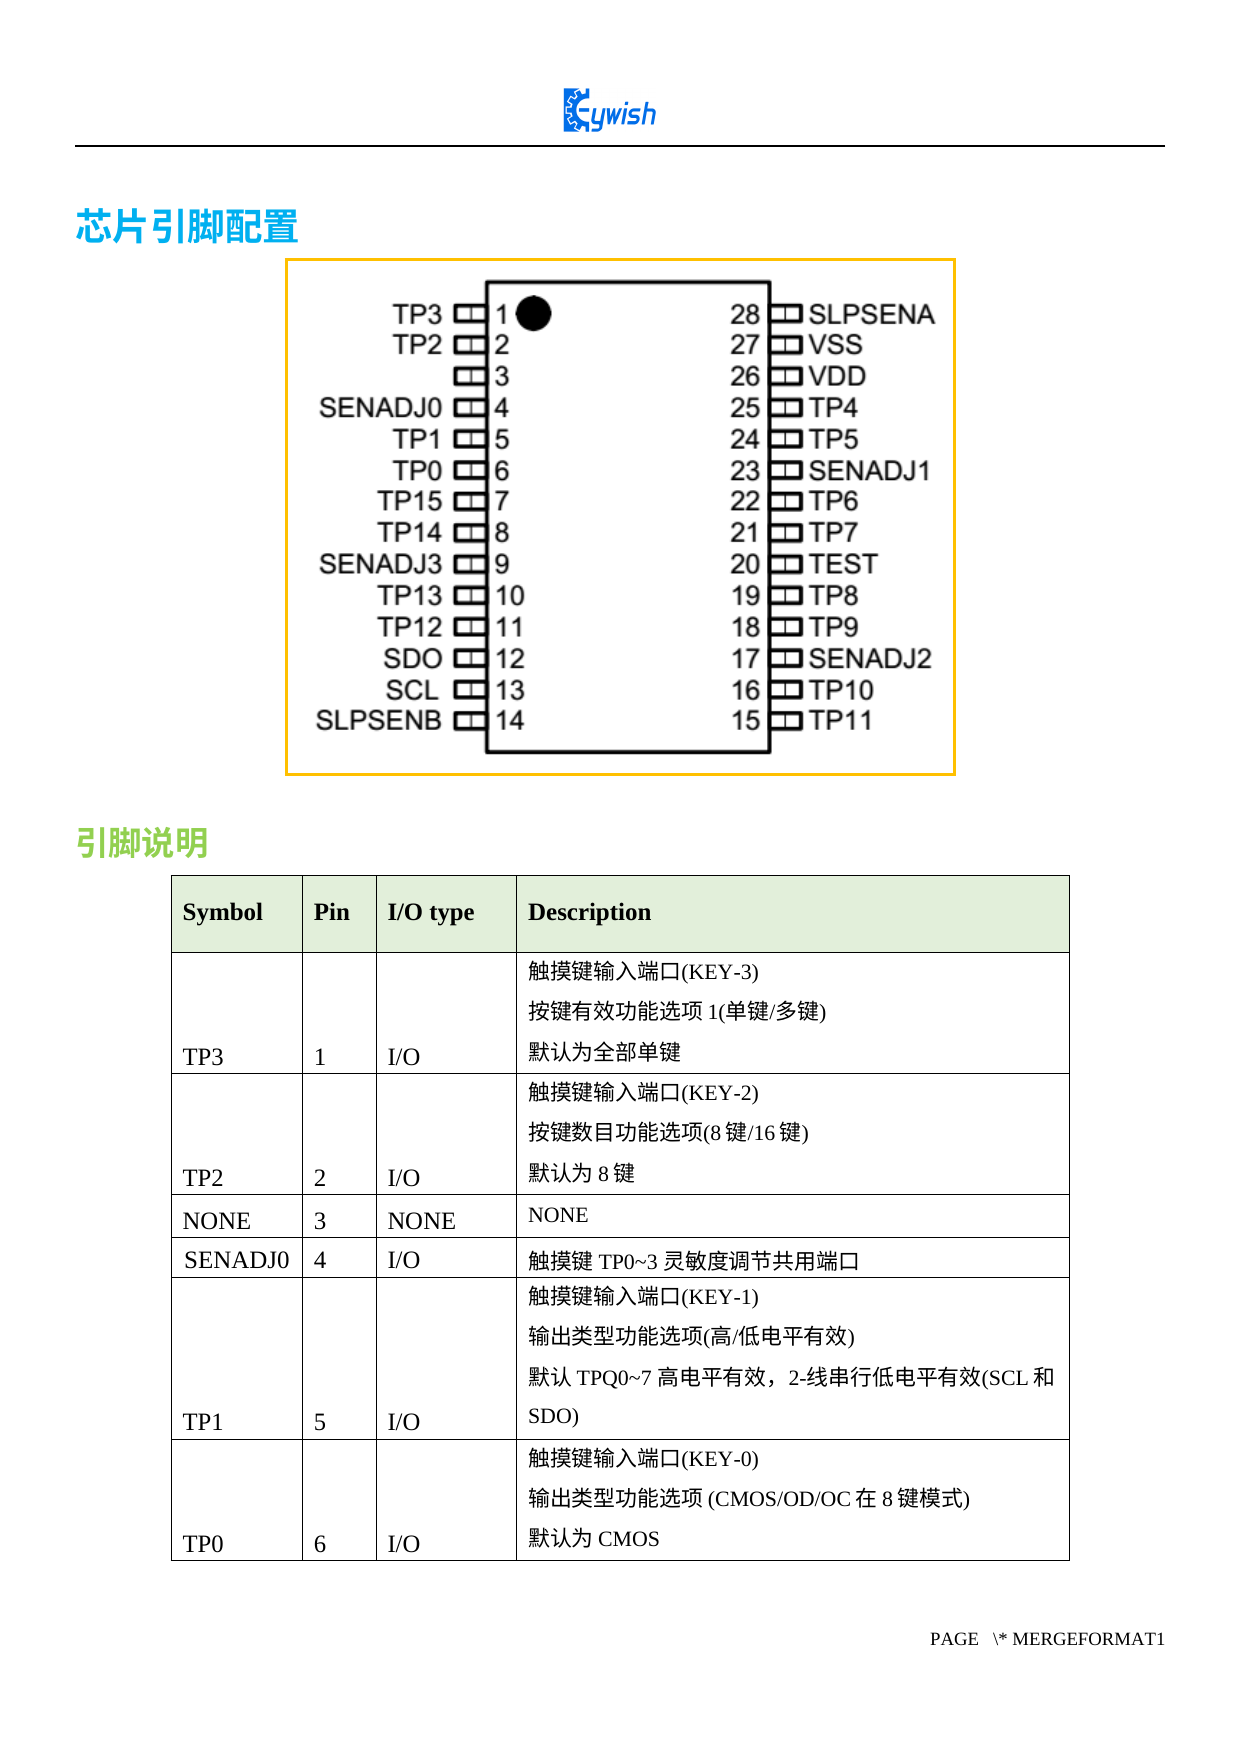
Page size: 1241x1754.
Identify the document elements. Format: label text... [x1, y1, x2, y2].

table_cell 3 [303, 1195, 376, 1237]
table_cell TP1 [172, 1278, 302, 1439]
table_header I/O type [377, 876, 516, 952]
table_cell 触摸键 TP0~3 灵敏度调节共用端口 [517, 1238, 1069, 1277]
picture [288, 261, 953, 773]
table_cell TP0 [172, 1440, 302, 1560]
table_cell 触摸键输入端口(KEY-2) 按键数目功能选项(8键/16键) 默认为8键 [517, 1074, 1069, 1194]
table_cell I/O [377, 1074, 516, 1194]
table_cell SENADJ0 [172, 1238, 302, 1277]
table_cell NONE [172, 1195, 302, 1237]
table_cell TP2 [172, 1074, 302, 1194]
subtitle 芯片引脚配置 [75, 190, 1165, 258]
table_cell I/O [377, 953, 516, 1073]
table_cell TP3 [172, 953, 302, 1073]
table_cell 6 [303, 1440, 376, 1560]
table_cell 2 [303, 1074, 376, 1194]
table_cell 5 [303, 1278, 376, 1439]
table_cell I/O [377, 1440, 516, 1560]
table_header Description [517, 876, 1069, 952]
table_cell 触摸键输入端口(KEY-1) 输出类型功能选项(高/低电平有效) 默认 TPQ0~7 高电平有效，2-线串行低电平有效(SCL和SDO) [517, 1278, 1069, 1439]
picture [563, 88, 656, 132]
table_cell 1 [303, 953, 376, 1073]
table_header Symbol [172, 876, 302, 952]
table_cell NONE [517, 1195, 1069, 1237]
table_cell I/O [377, 1278, 516, 1439]
table_cell NONE [377, 1195, 516, 1237]
table_cell I/O [377, 1238, 516, 1277]
subtitle 引脚说明 [75, 807, 1165, 875]
table_cell 4 [303, 1238, 376, 1277]
table_header Pin [303, 876, 376, 952]
table_cell 触摸键输入端口(KEY-3) 按键有效功能选项1(单键/多键) 默认为全部单键 [517, 953, 1069, 1073]
table_cell 触摸键输入端口(KEY-0) 输出类型功能选项 (CMOS/OD/OC在8键模式) 默认为CMOS [517, 1440, 1069, 1560]
